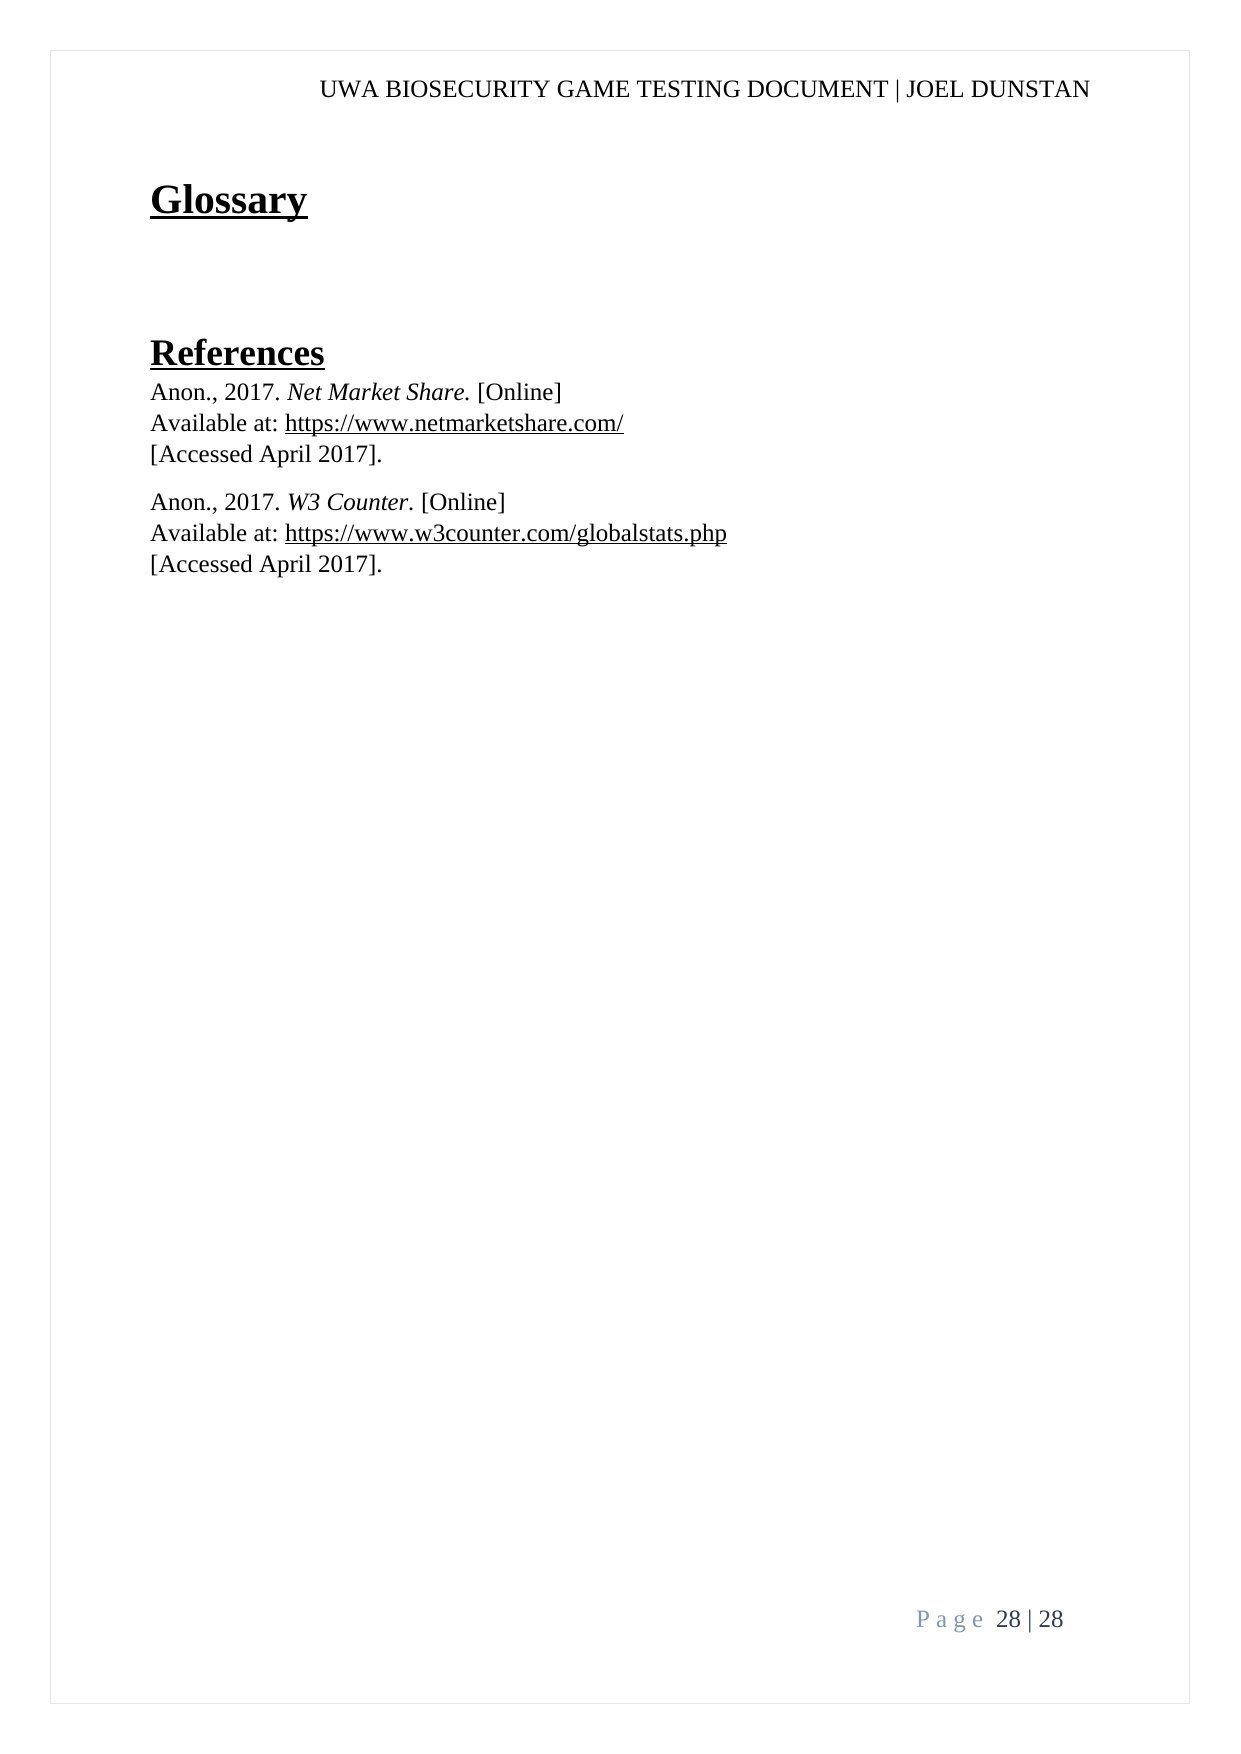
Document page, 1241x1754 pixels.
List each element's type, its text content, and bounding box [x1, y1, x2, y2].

subtitle Glossary [150, 175, 1090, 223]
